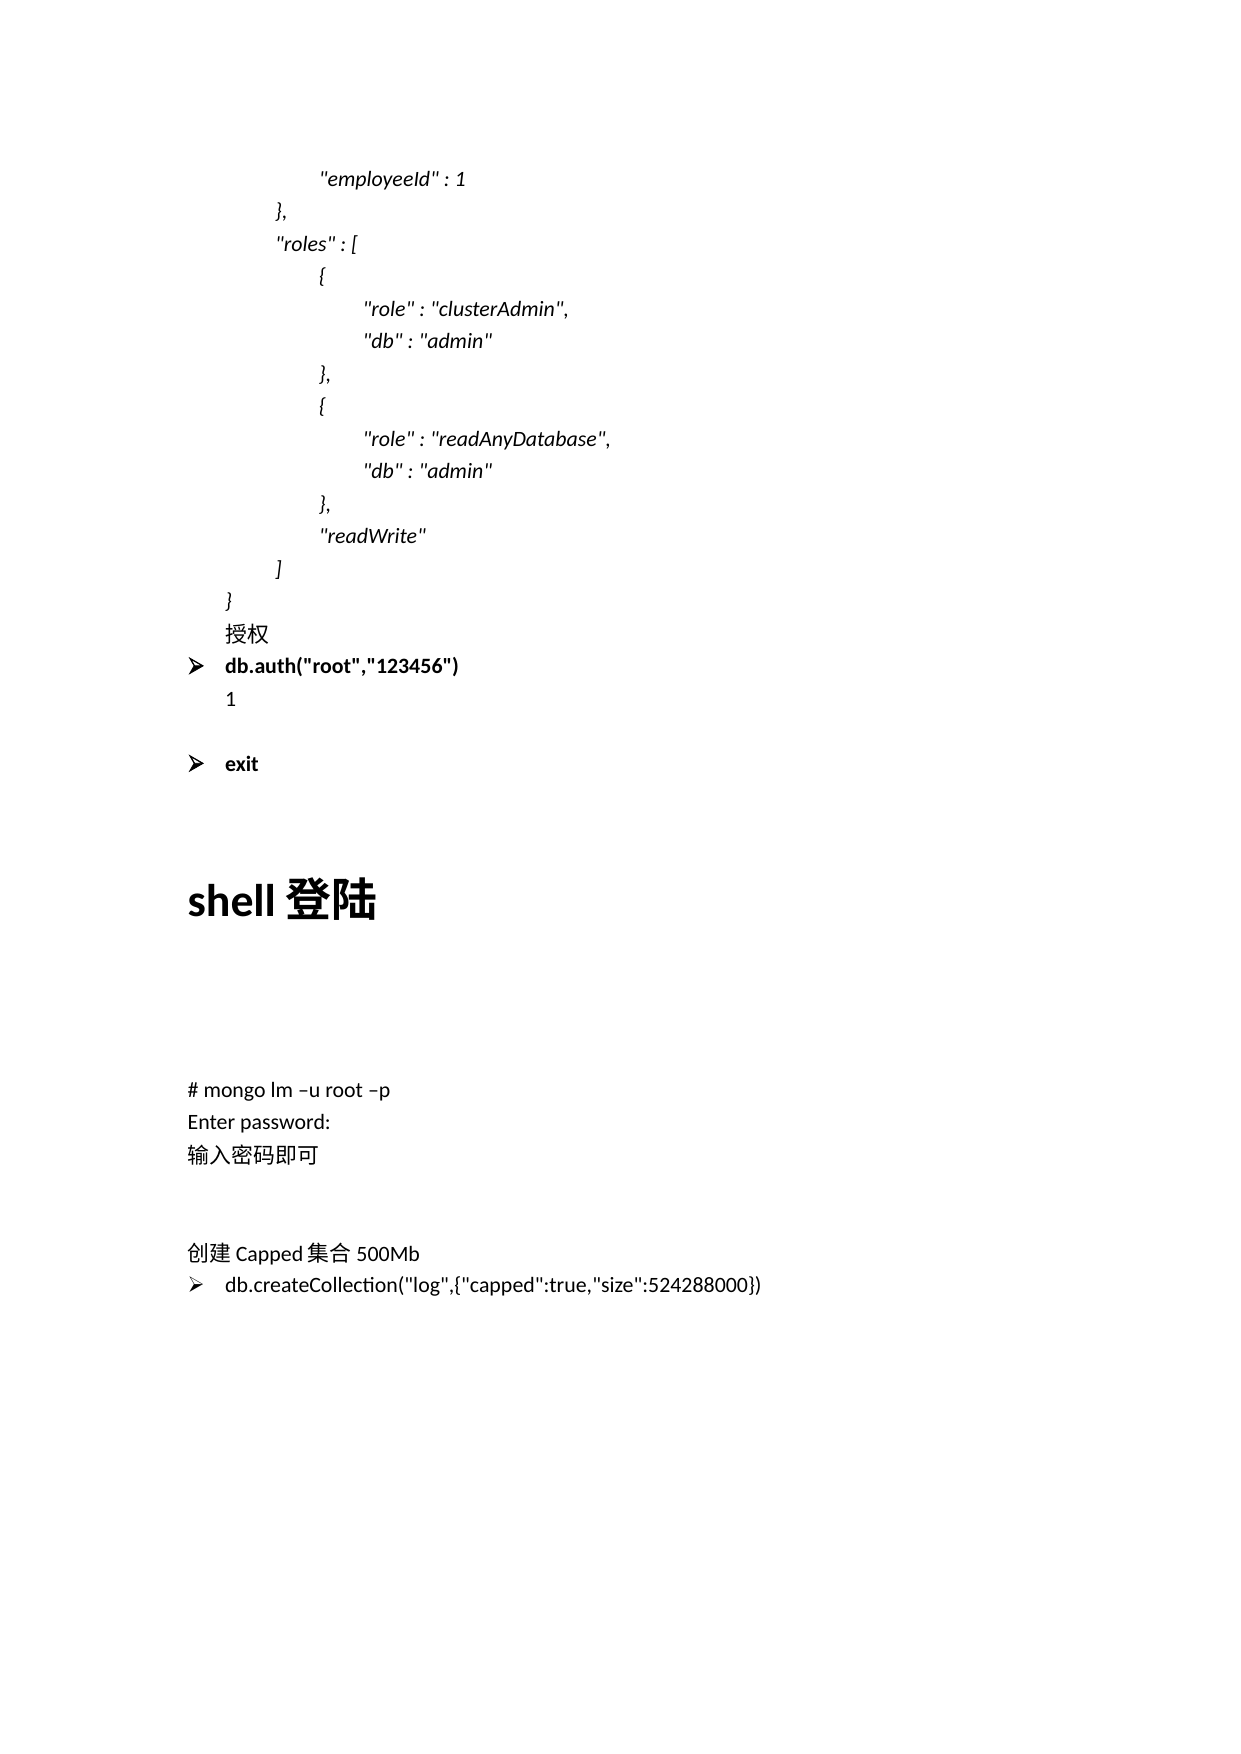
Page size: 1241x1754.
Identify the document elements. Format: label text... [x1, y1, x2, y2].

list 1 [225, 682, 1053, 714]
list }, [225, 194, 1053, 227]
list ] [225, 552, 1053, 584]
list exit [187, 747, 1053, 779]
list { [225, 389, 1053, 422]
list db.auth("root","123456") [187, 649, 1053, 682]
text 创建Capped集合 500Mb [187, 1235, 1053, 1268]
list db.createCollection("log",{"capped":true,"size":524288000}) [187, 1268, 1053, 1300]
list "role" : "clusterAdmin", [225, 292, 1053, 324]
list "employeeId" : 1 [225, 162, 1053, 194]
text # mongo lm –u root –p [187, 1073, 1053, 1105]
subtitle shell登陆 [187, 847, 1053, 945]
list "db" : "admin" [225, 324, 1053, 357]
list "roles" : [ [225, 227, 1053, 259]
list 授权 [225, 617, 1053, 649]
list }, [225, 357, 1053, 389]
list "readWrite" [225, 519, 1053, 552]
text Enter password: [187, 1105, 1053, 1138]
list "role" : "readAnyDatabase", [225, 422, 1053, 454]
list { [225, 259, 1053, 292]
list "db" : "admin" [225, 454, 1053, 487]
list }, [225, 487, 1053, 519]
list } [225, 584, 1053, 617]
text 输入密码即可 [187, 1138, 1053, 1170]
